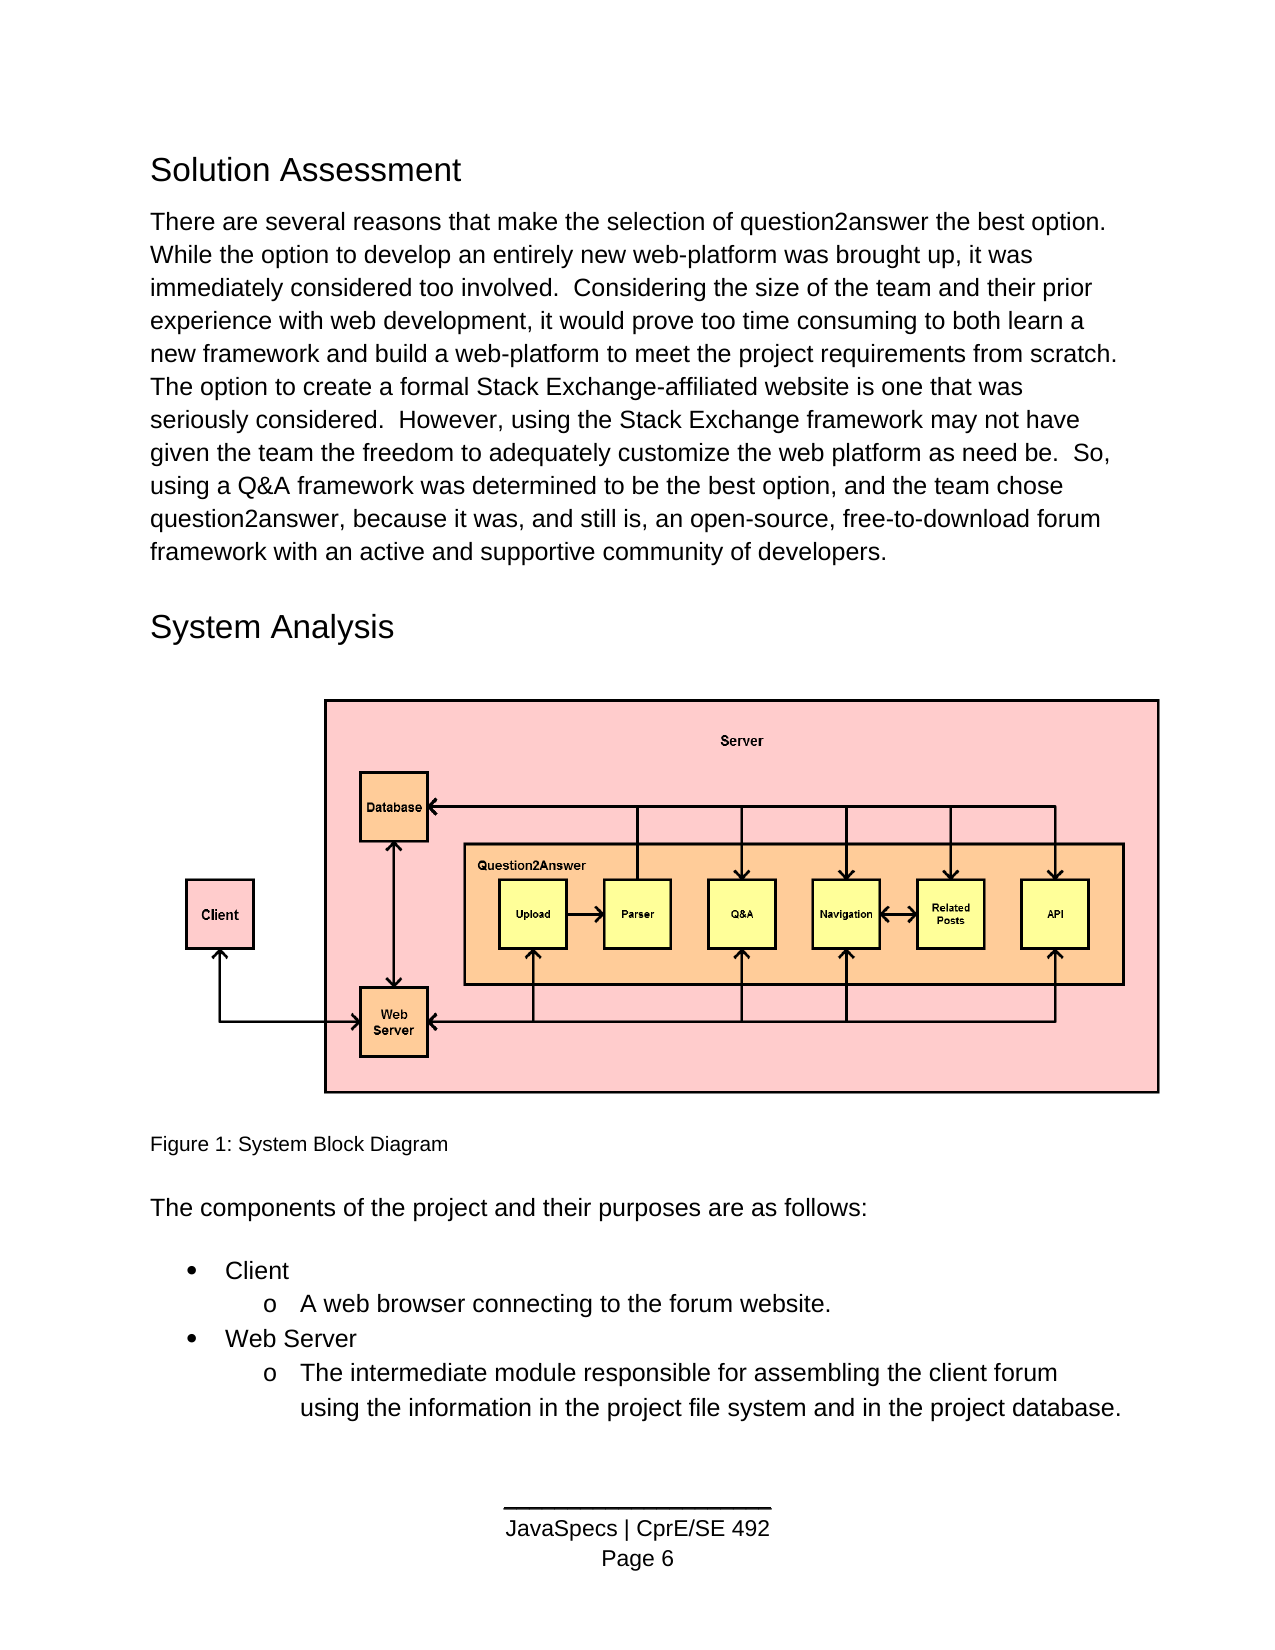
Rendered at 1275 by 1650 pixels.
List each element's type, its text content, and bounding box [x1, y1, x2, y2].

text The components of the project and their purposes are as follows: [150, 1192, 1125, 1221]
text There are several reasons that make the selection of question2answer the best option. While the option to develop an entirely new web-platform was brought up, it was immediately considered too involved. Considering the size of the team and their prior experience with web development, it would prove too time consuming to both learn a new framework and build a web-platform to meet the project requirements from scratch. The option to create a formal Stack Exchange-affiliated website is one that was seriously considered. However, using the Stack Exchange framework may not have given the team the freedom to adequately customize the web platform as need be. So, using a Q&A framework was determined to be the best option, and the team chose question2answer, because it was, and still is, an open-source, free-to-download forum framework with an active and supportive community of developers. [150, 207, 1125, 566]
list Client [187, 1256, 1125, 1284]
text Figure 1: System Block Diagram [150, 1132, 1125, 1156]
subtitle System Analysis [150, 607, 1125, 646]
list The intermediate module responsible for assembling the client forum using the information in the project file system and in the project database. [262, 1357, 1125, 1421]
picture [150, 664, 1194, 1129]
list A web browser connecting to the forum website. [262, 1289, 1125, 1320]
list Web Server [187, 1324, 1125, 1353]
subtitle Solution Assessment [150, 150, 1125, 188]
